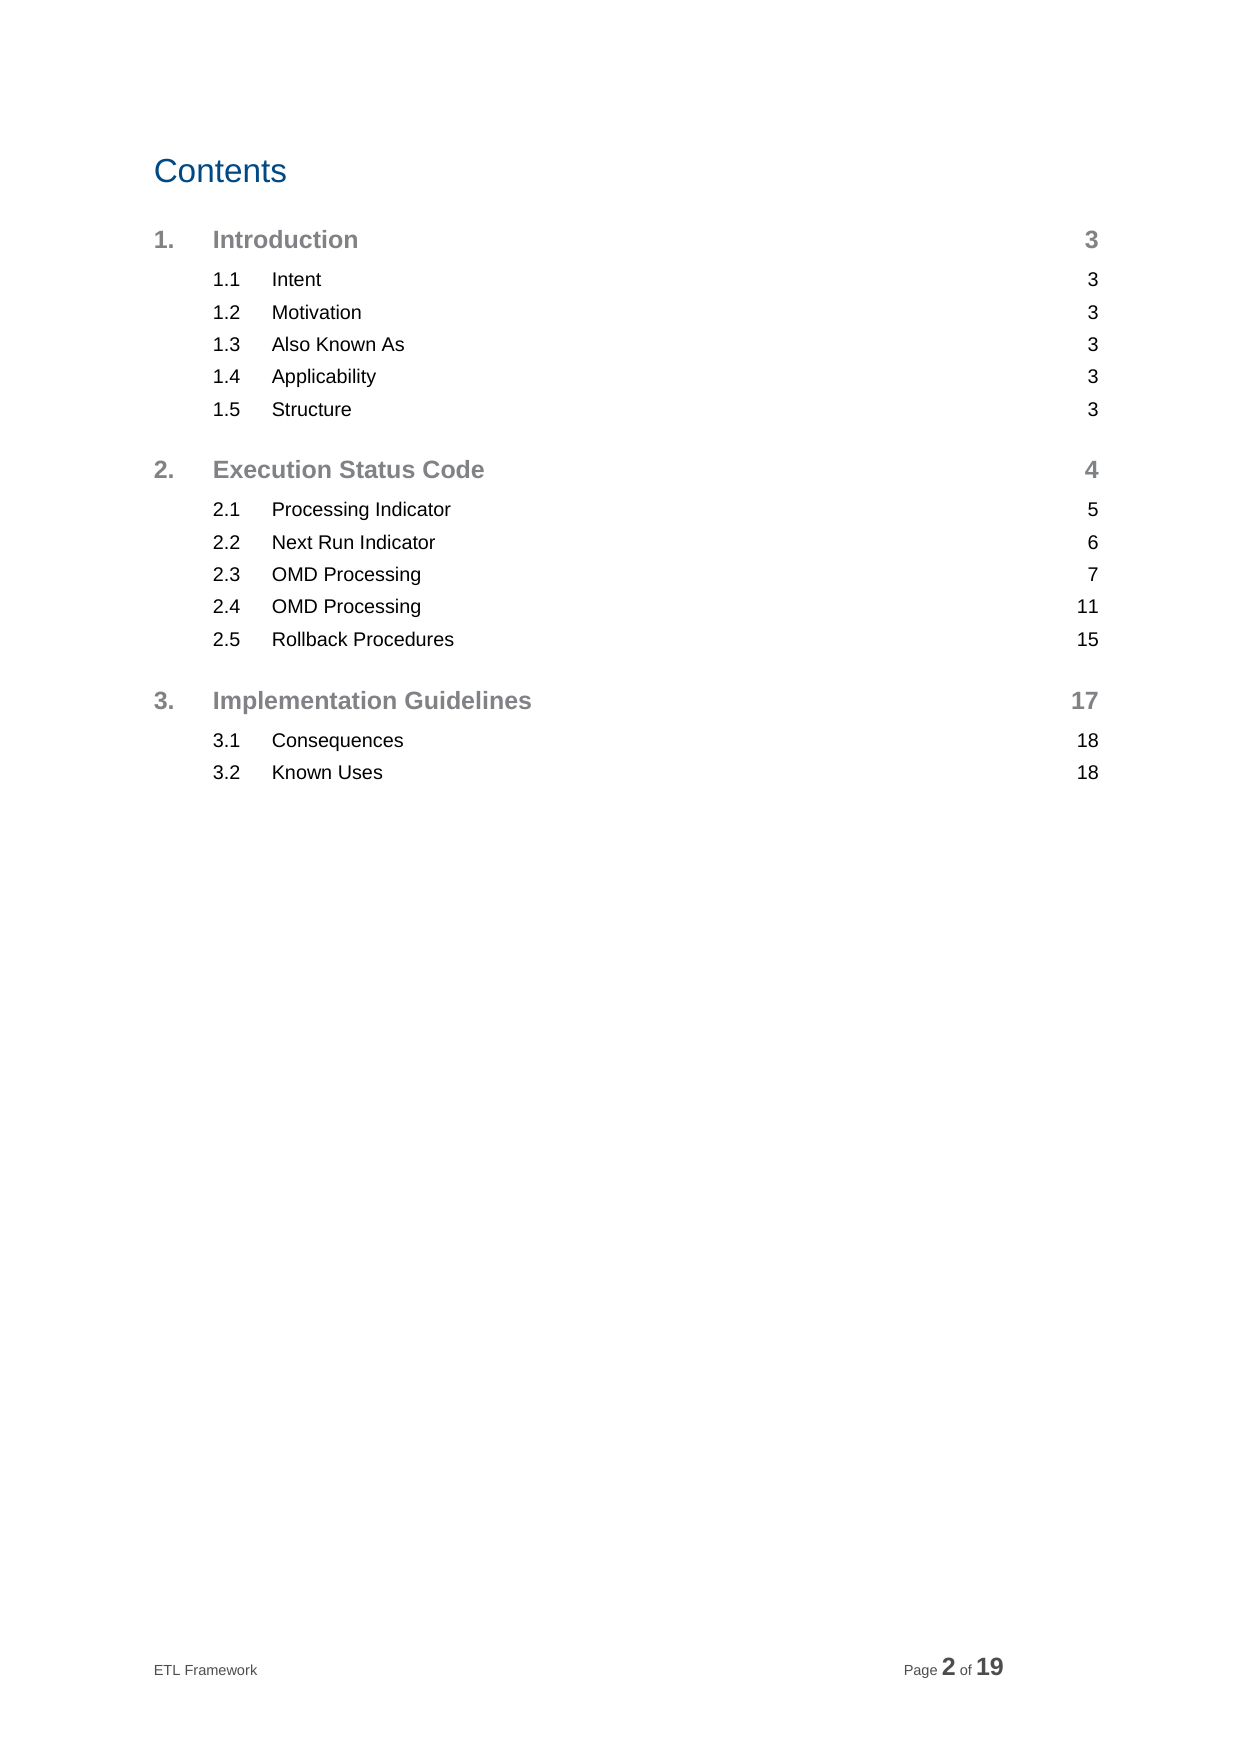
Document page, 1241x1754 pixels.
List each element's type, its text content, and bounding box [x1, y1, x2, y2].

text 2. Execution Status Code 4 [153, 456, 1087, 484]
text 2.4 OMD Processing 11 [213, 593, 1087, 618]
text 3.2 Known Uses 18 [213, 758, 1087, 783]
text 1.3 Also Known As 3 [213, 331, 1087, 356]
text 1.5 Structure 3 [213, 395, 1087, 420]
text 1.2 Motivation 3 [213, 298, 1087, 323]
text 3.1 Consequences 18 [213, 726, 1087, 751]
text 2.1 Processing Indicator 5 [213, 496, 1087, 521]
subtitle Contents [153, 152, 1087, 190]
text 2.2 Next Run Indicator 6 [213, 528, 1087, 553]
text 2.5 Rollback Procedures 15 [213, 625, 1087, 650]
text 1.1 Intent 3 [213, 266, 1087, 291]
text 1.4 Applicability 3 [213, 363, 1087, 388]
text 3. Implementation Guidelines 17 [153, 686, 1087, 714]
text 1. Introduction 3 [153, 225, 1087, 254]
text 2.3 OMD Processing 7 [213, 561, 1087, 586]
